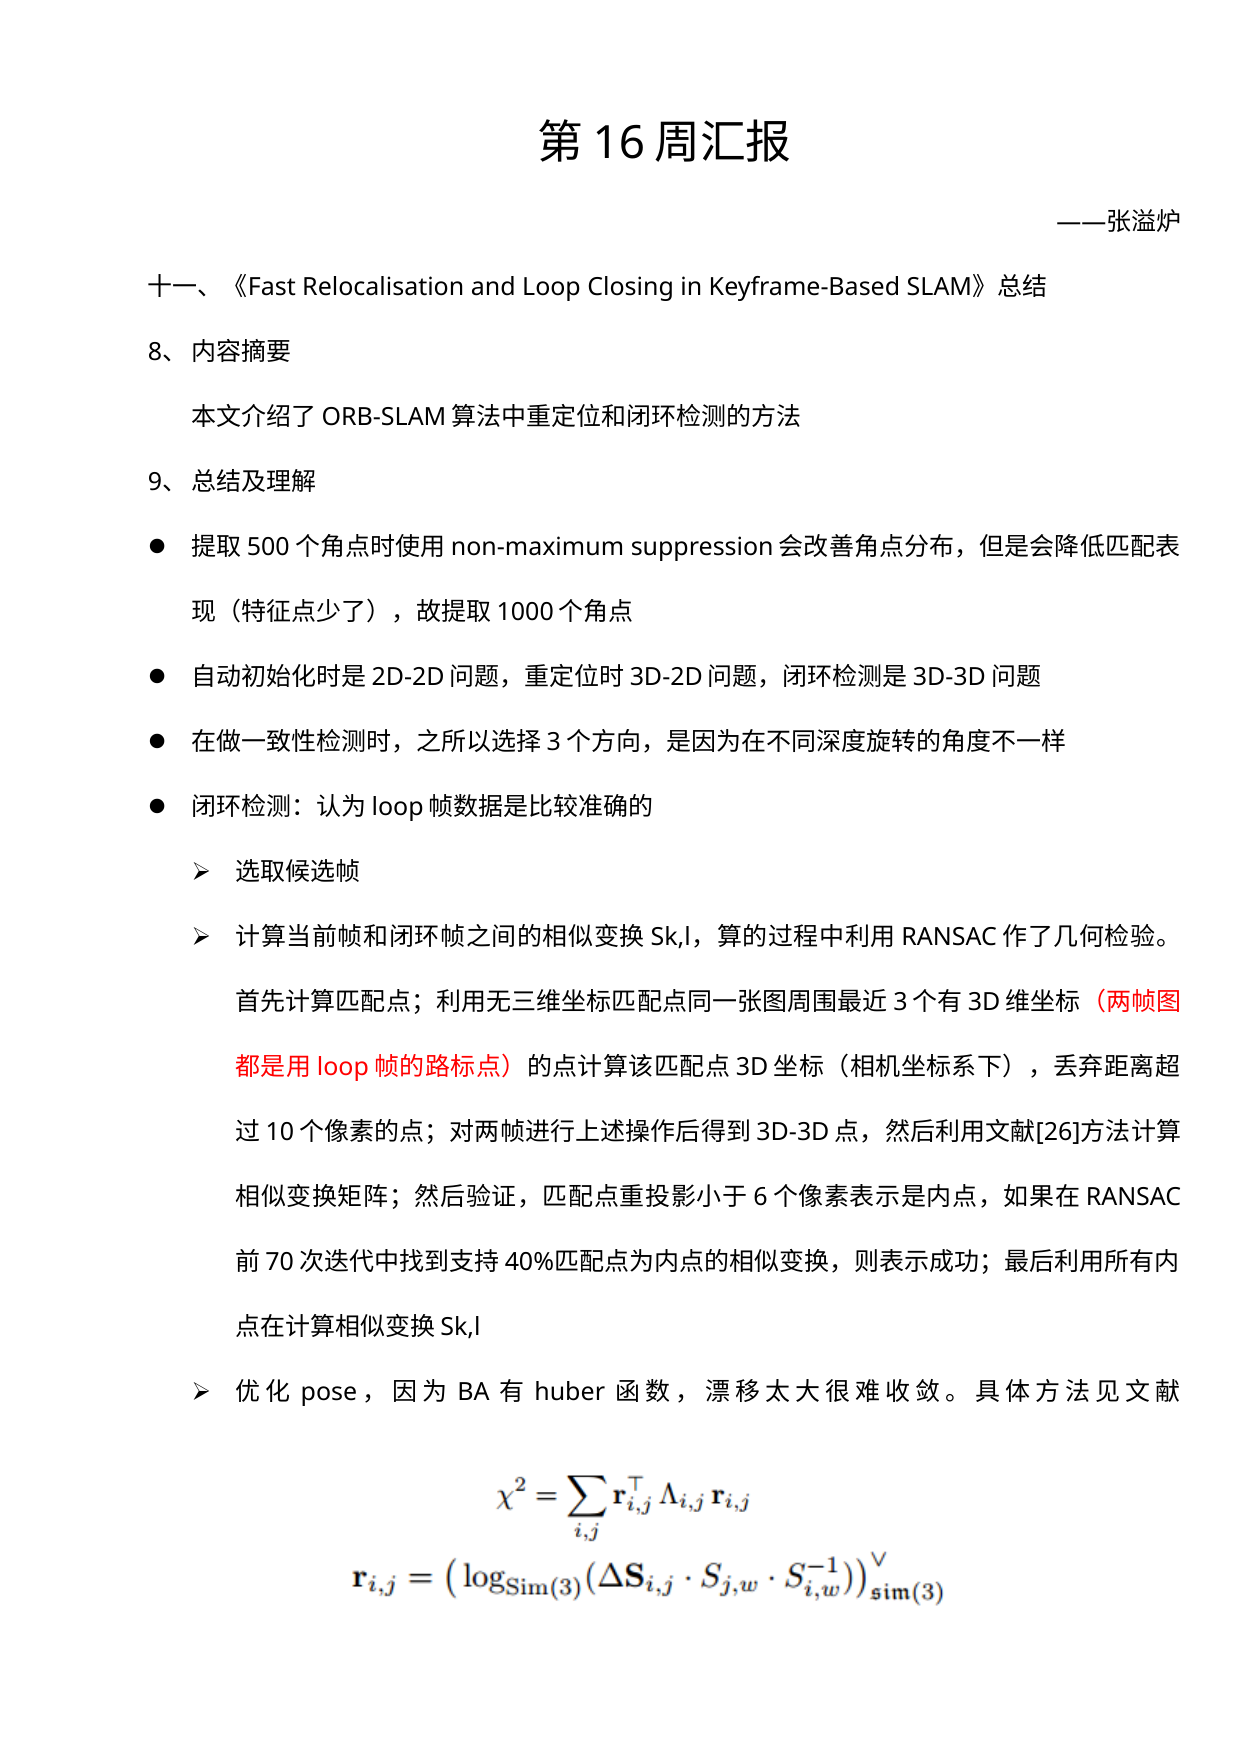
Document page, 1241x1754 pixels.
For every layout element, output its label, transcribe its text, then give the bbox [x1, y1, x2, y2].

text 第16周汇报 [148, 89, 1181, 187]
list 《Fast Relocalisation and Loop Closing in Keyframe-Based SLAM》总结 [148, 252, 1181, 317]
list 内容摘要 [148, 317, 1181, 382]
list 总结及理解 [148, 447, 1181, 512]
picture [334, 1466, 966, 1620]
list 提取500个角点时使用non-maximum suppression会改善角点分布，但是会降低匹配表现（特征点少了），故提取1000个角点 [148, 512, 1181, 642]
list 闭环检测：认为loop帧数据是比较准确的 [148, 772, 1181, 837]
list 选取候选帧 [191, 837, 1181, 902]
list 在做一致性检测时，之所以选择3个方向，是因为在不同深度旋转的角度不一样 [148, 707, 1181, 772]
list 计算当前帧和闭环帧之间的相似变换Sk,l，算的过程中利用RANSAC作了几何检验。首先计算匹配点；利用无三维坐标匹配点同一张图周围最近3个有3D维坐标（两帧图都是用loop帧的路标点）的点计算该匹配点3D坐标（相机坐标系下），丢弃距离超过10个像素的点；对两帧进行上述操作后得到3D-3D点，然后利用文献[26]方法计算相似变换矩阵；然后验证，匹配点重投影小于6个像素表示是内点，如果在RANSAC前70次迭代中找到支持40%匹配点为内点的相似变换，则表示成功；最后利用所有内点在计算相似变换Sk,l [191, 902, 1181, 1357]
text ——张溢炉 [148, 187, 1181, 252]
list 本文介绍了ORB-SLAM算法中重定位和闭环检测的方法 [191, 382, 1181, 447]
list 自动初始化时是2D-2D问题，重定位时3D-2D问题，闭环检测是3D-3D问题 [148, 642, 1181, 707]
